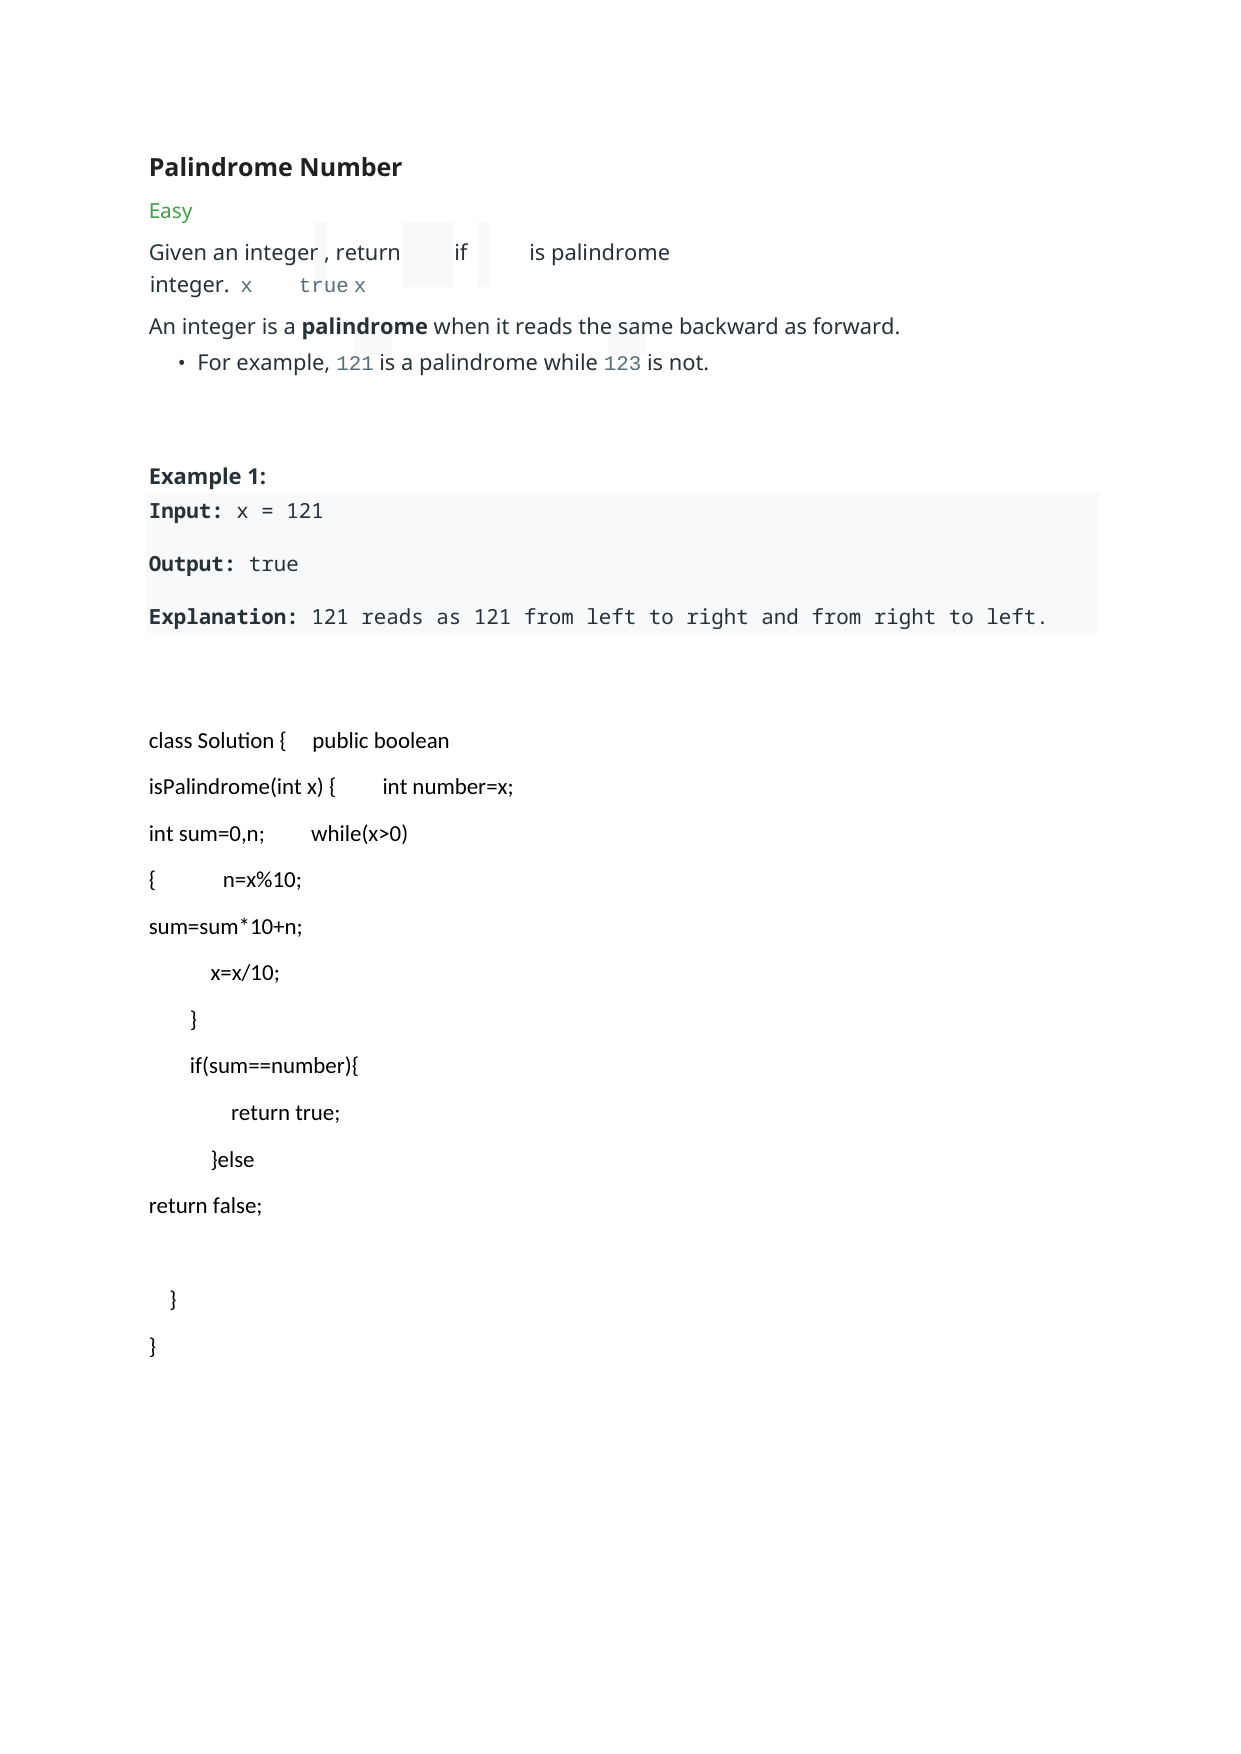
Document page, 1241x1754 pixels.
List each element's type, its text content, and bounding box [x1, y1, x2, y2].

text if(sum==number){ [148, 1052, 813, 1079]
text } [148, 1332, 813, 1360]
text Given an integer , return if is palindrome integer. x true x [148, 237, 735, 299]
text return false; [148, 1192, 813, 1219]
text Example 1: [148, 461, 1106, 491]
subtitle Palindrome Number [148, 150, 515, 184]
text return true; [148, 1098, 813, 1126]
text An integer is a palindrome when it reads the same backward as forward. [148, 311, 1101, 341]
text class Solution { public boolean isPalindrome(int x) { int number=x; int sum=0,n; while(x>0){ n=x%10; sum=sum*10+n; [148, 726, 515, 940]
text } [148, 1005, 813, 1033]
text } [148, 1285, 813, 1313]
text x=x/10; [148, 958, 813, 986]
text • For example, 121 is a palindrome while 123 is not. [148, 347, 1106, 376]
text }else [148, 1145, 813, 1173]
table_header Input: x = 121 Output: true Explanation: 121 reads as 121 from left to right and from right to left. [146, 493, 1099, 633]
text Easy [148, 196, 1106, 224]
